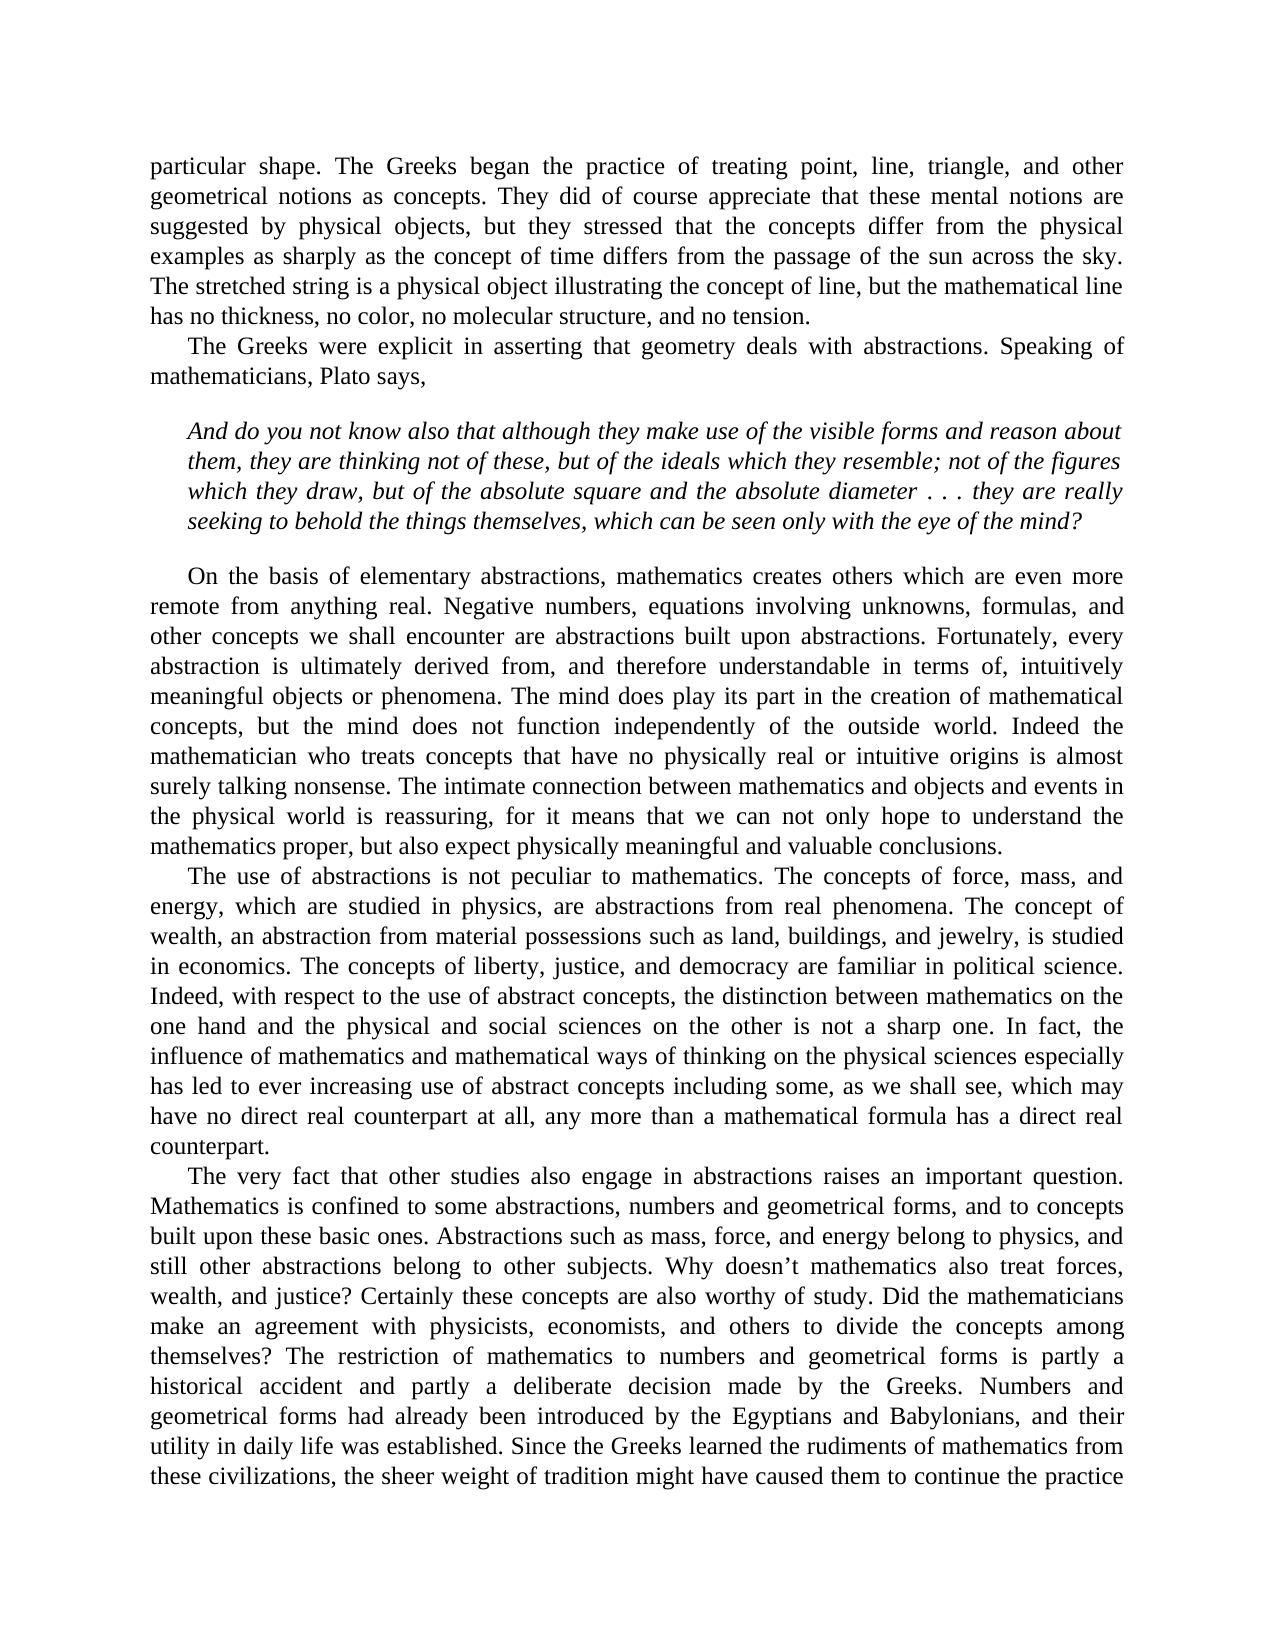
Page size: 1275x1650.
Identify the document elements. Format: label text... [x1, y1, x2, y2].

text And do you not know also that although they make use of the visible forms and reason about them, they are thinking not of these, but of the ideals which they resemble; not of the figures which they draw, but of the absolute square and the absolute diameter . . . they are really seeking to behold the things themselves, which can be seen only with the eye of the mind? [187, 415, 1125, 535]
text The use of abstractions is not peculiar to mathematics. The concepts of force, mass, and energy, which are studied in physics, are abstractions from real phenomena. The concept of wealth, an abstraction from material possessions such as land, buildings, and jewelry, is studied in economics. The concepts of liberty, justice, and democracy are familiar in political science. Indeed, with respect to the use of abstract concepts, the distinction between mathematics on the one hand and the physical and social sciences on the other is not a sharp one. In fact, the influence of mathematics and mathematical ways of thinking on the physical sciences especially has led to ever increasing use of abstract concepts including some, as we shall see, which may have no direct real counterpart at all, any more than a mathematical formula has a direct real counterpart. [150, 860, 1125, 1160]
text The Greeks were explicit in asserting that geometry deals with abstractions. Speaking of mathematicians, Plato says, [150, 330, 1125, 390]
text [150, 1160, 1125, 1490]
text On the basis of elementary abstractions, mathematics creates others which are even more remote from anything real. Negative numbers, equations involving unknowns, formulas, and other concepts we shall encounter are abstractions built upon abstractions. Fortunately, every abstraction is ultimately derived from, and therefore understandable in terms of, intuitively meaningful objects or phenomena. The mind does play its part in the creation of mathematical concepts, but the mind does not function independently of the outside world. Indeed the mathematician who treats concepts that have no physically real or intuitive origins is almost surely talking nonsense. The intimate connection between mathematics and objects and events in the physical world is reassuring, for it means that we can not only hope to understand the mathematics proper, but also expect physically meaningful and valuable conclusions. [150, 560, 1125, 860]
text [150, 150, 1125, 330]
